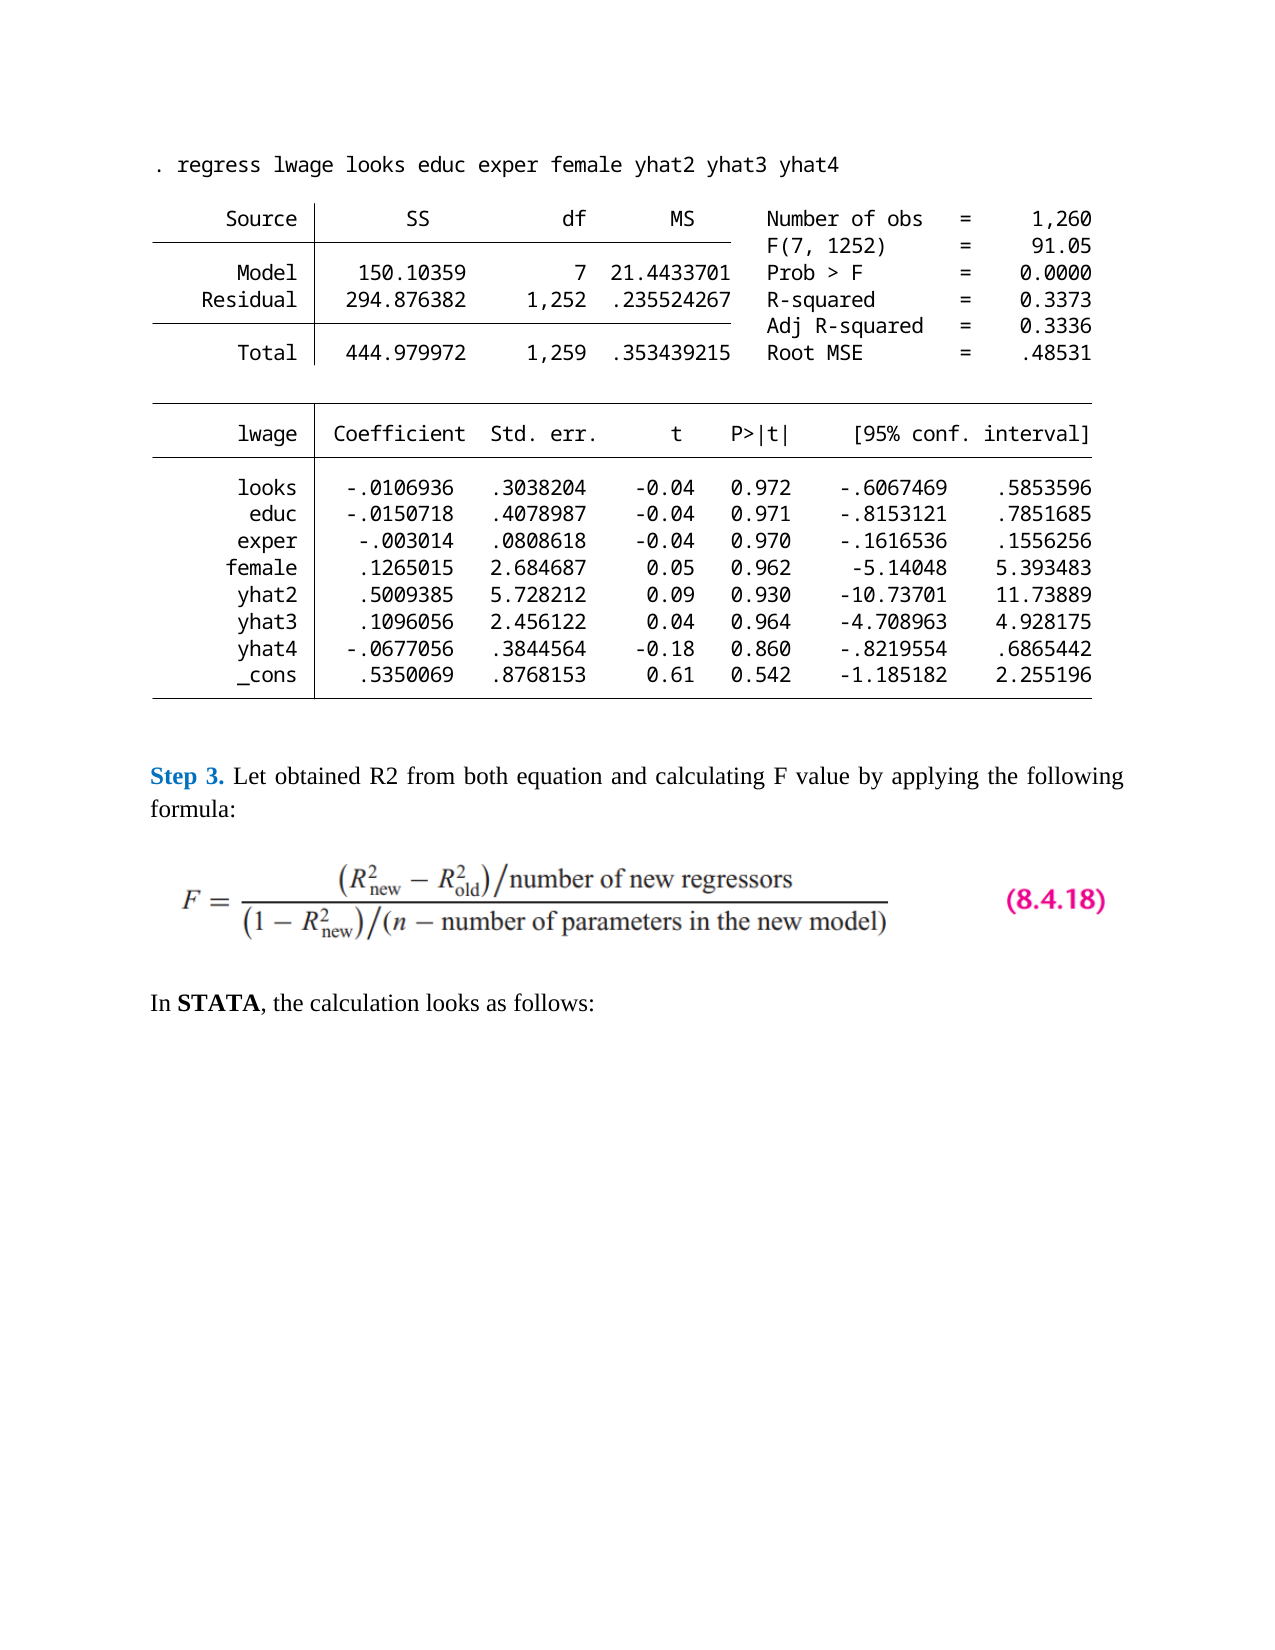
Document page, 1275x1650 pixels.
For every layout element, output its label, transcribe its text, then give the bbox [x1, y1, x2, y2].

text Step 3. Let obtained R2 from both equation and calculating F value by applying the following formula: [150, 761, 1125, 823]
text In STATA, the calculation looks as follows: [150, 988, 1125, 1017]
picture [150, 844, 1125, 967]
